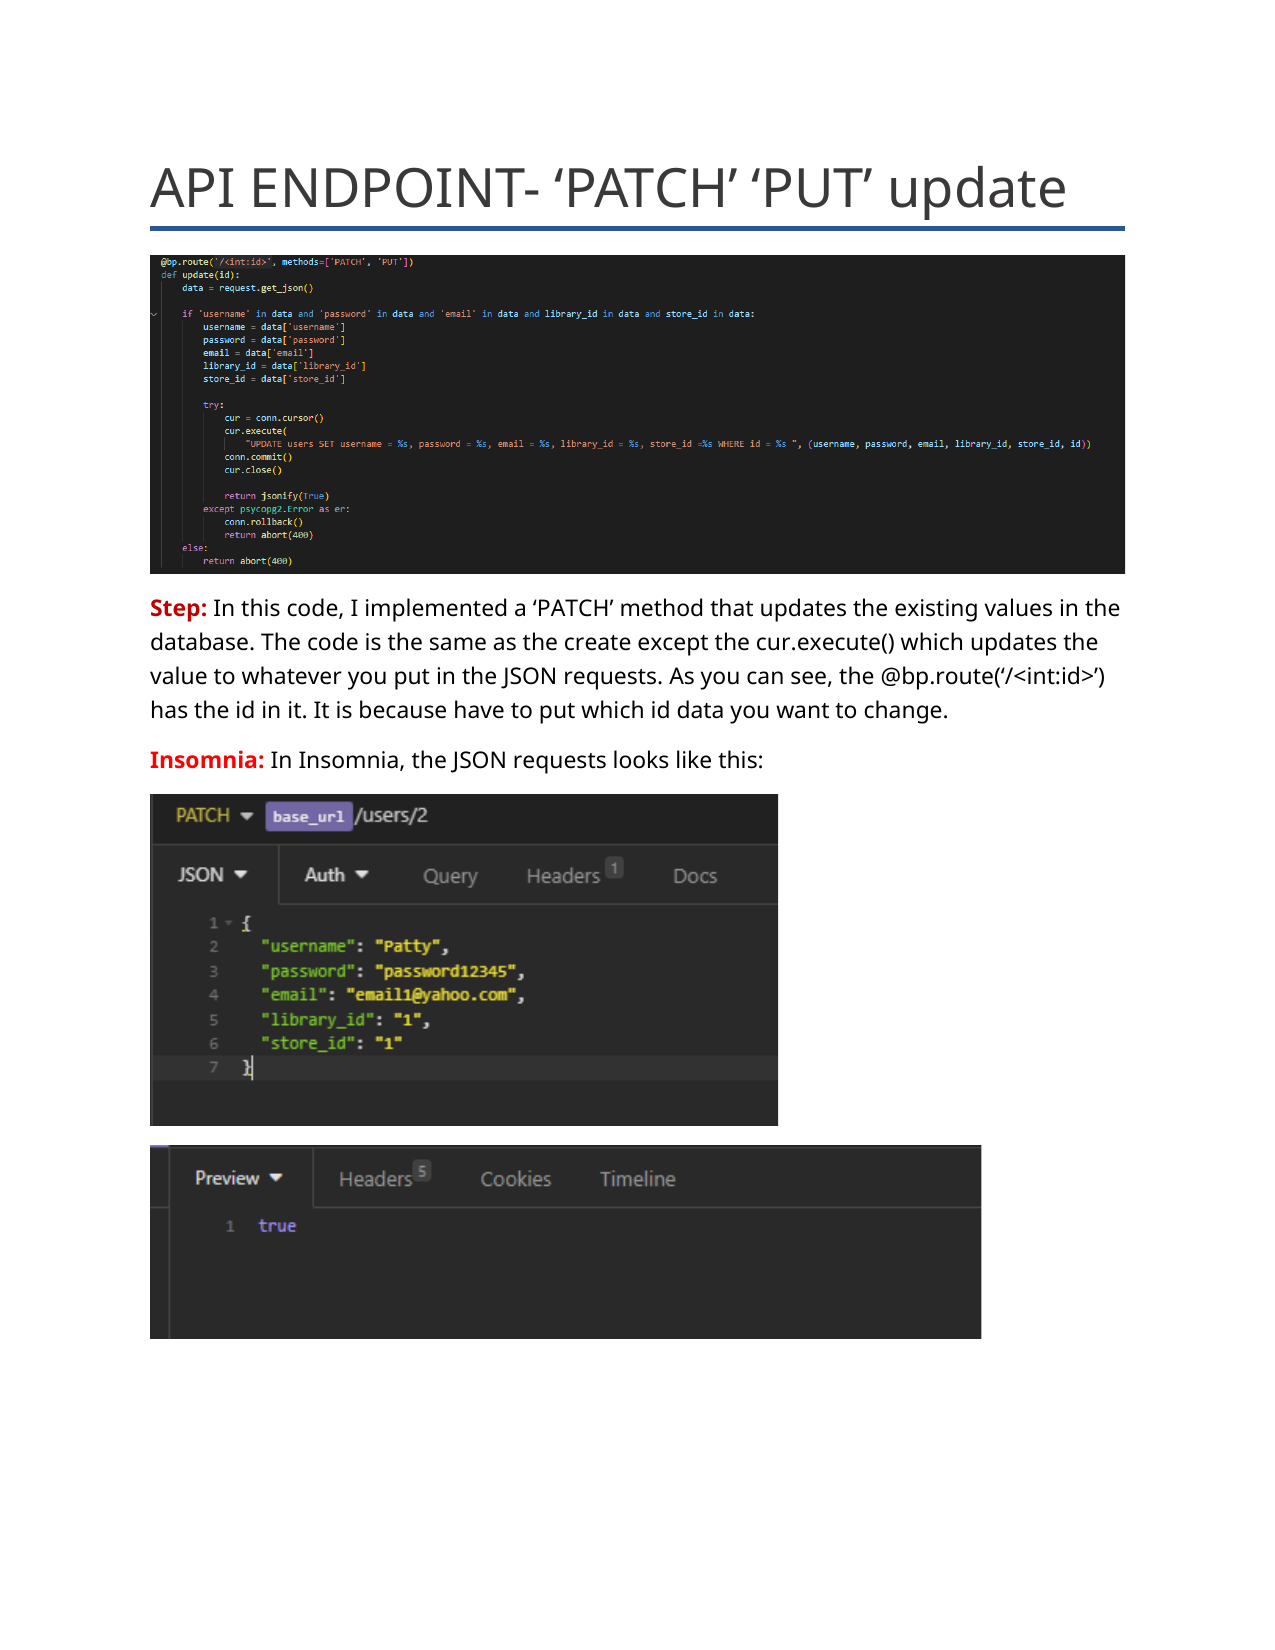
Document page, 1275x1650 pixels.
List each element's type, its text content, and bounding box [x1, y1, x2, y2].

picture [150, 255, 1125, 574]
text Step: In this code, I implemented a ‘PATCH’ method that updates the existing values in the database. The code is the same as the create except the cur.execute() which updates the value to whatever you put in the JSON requests. As you can see, the @bp.route(‘/<int:id>’) has the id in it. It is because have to put which id data you want to change. [150, 592, 1125, 725]
text Insomnia: In Insomnia, the JSON requests looks like this: [150, 744, 1125, 775]
picture [150, 1145, 982, 1339]
subtitle API ENDPOINT- ‘PATCH’ ‘PUT’ update [150, 150, 1125, 226]
picture [150, 794, 779, 1126]
